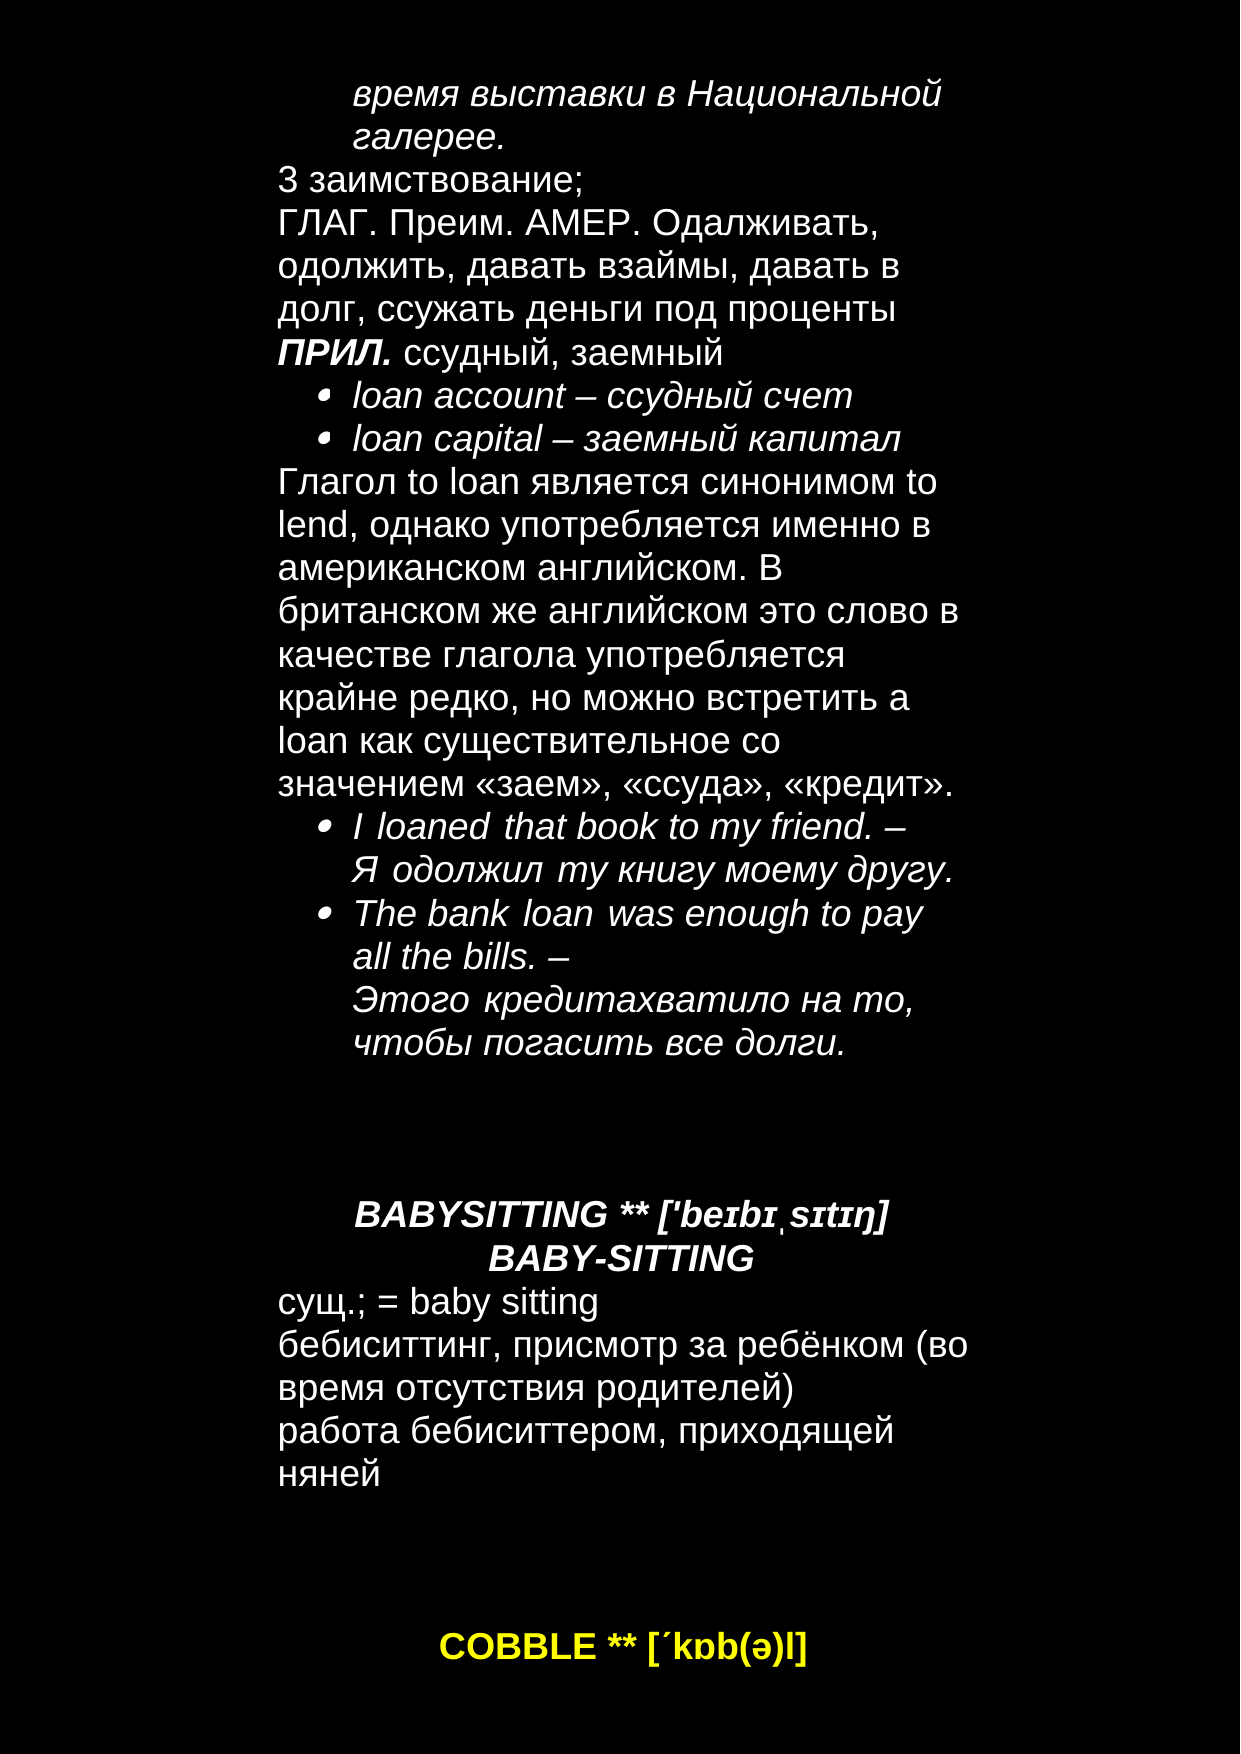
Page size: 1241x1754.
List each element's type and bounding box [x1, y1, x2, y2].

table_header [270, 62, 976, 1676]
